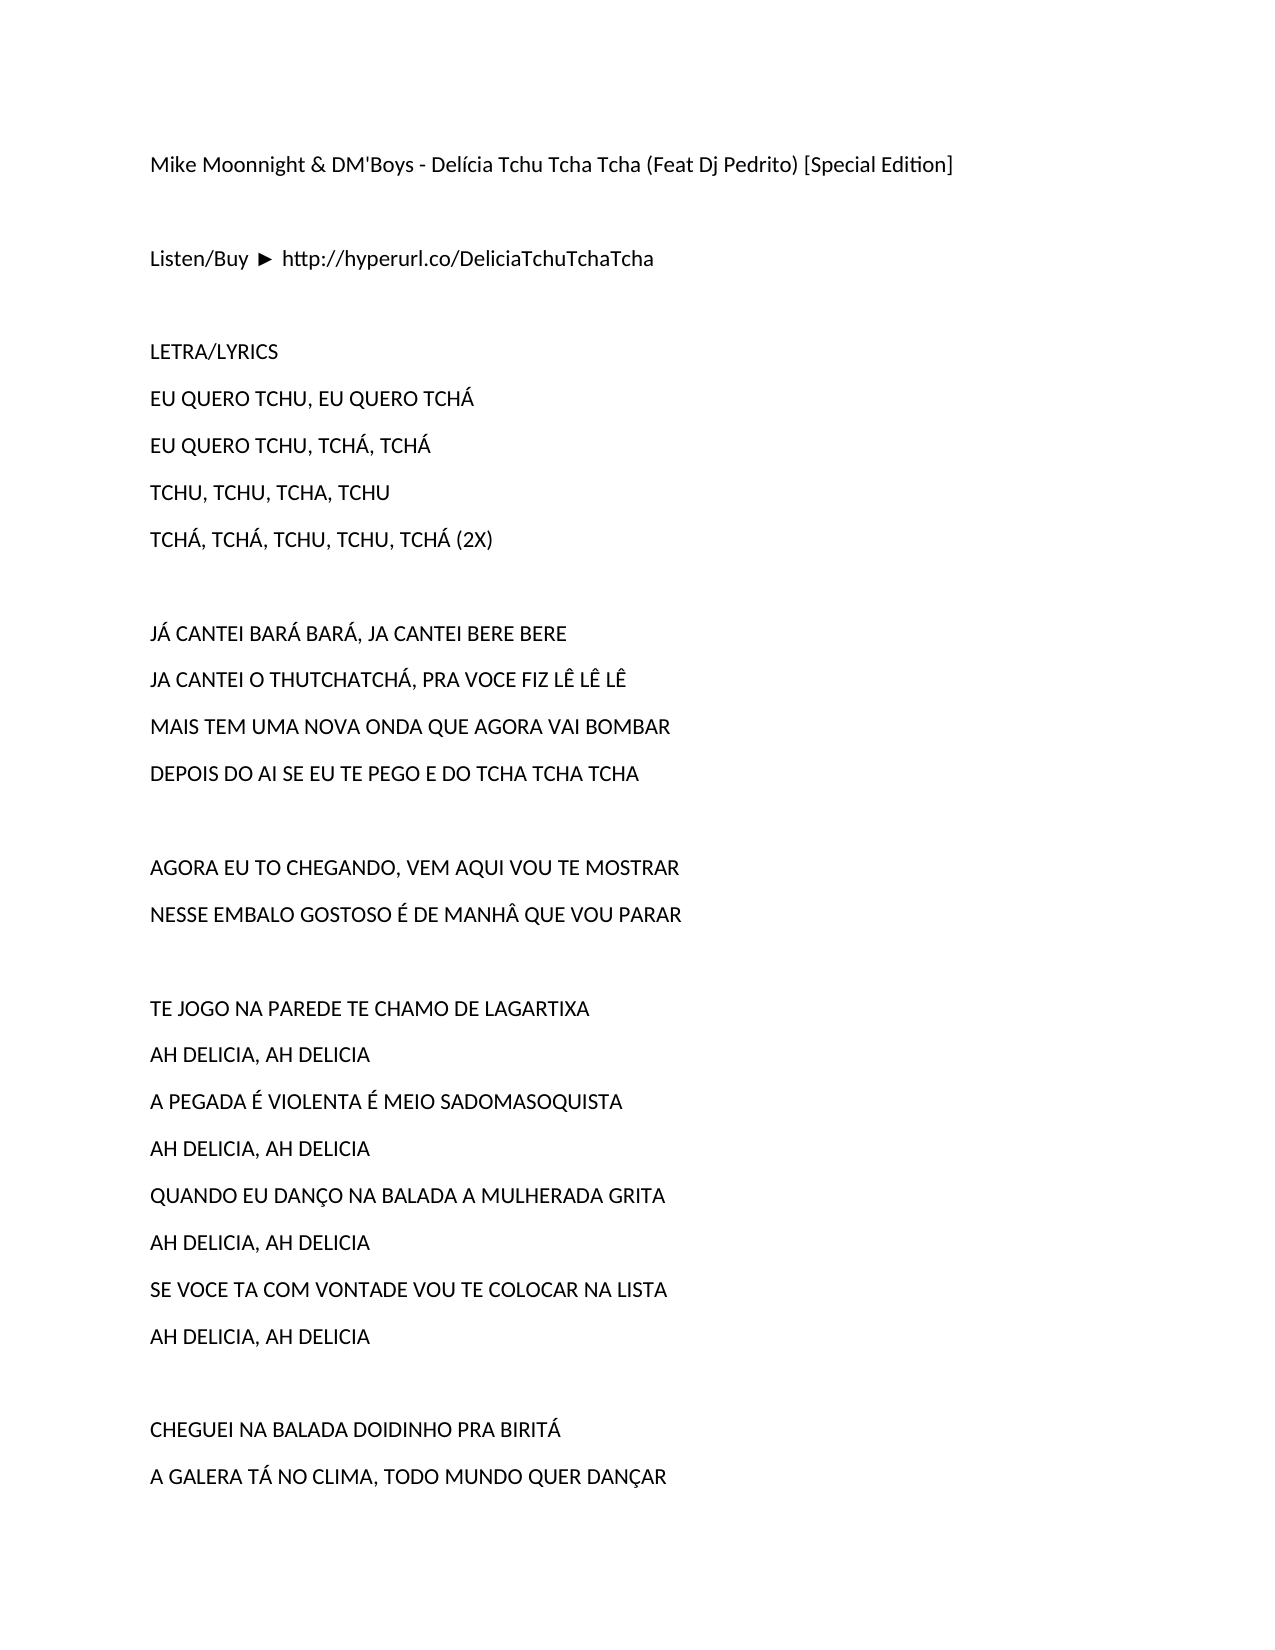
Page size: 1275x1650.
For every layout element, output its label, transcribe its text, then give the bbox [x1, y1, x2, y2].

text A PEGADA É VIOLENTA É MEIO SADOMASOQUISTA [150, 1087, 1125, 1116]
text NESSE EMBALO GOSTOSO É DE MANHÂ QUE VOU PARAR [150, 900, 1125, 928]
text A GALERA TÁ NO CLIMA, TODO MUNDO QUER DANÇAR [150, 1462, 1125, 1491]
text EU QUERO TCHU, EU QUERO TCHÁ [150, 384, 1125, 412]
text JÁ CANTEI BARÁ BARÁ, JA CANTEI BERE BERE [150, 619, 1125, 647]
text SE VOCE TA COM VONTADE VOU TE COLOCAR NA LISTA [150, 1275, 1125, 1303]
text AH DELICIA, AH DELICIA [150, 1134, 1125, 1162]
text TCHU, TCHU, TCHA, TCHU [150, 478, 1125, 506]
text Mike Moonnight & DM'Boys - Delícia Tchu Tcha Tcha (Feat Dj Pedrito) [Special Edition] [150, 150, 1125, 178]
text DEPOIS DO AI SE EU TE PEGO E DO TCHA TCHA TCHA [150, 759, 1125, 787]
text MAIS TEM UMA NOVA ONDA QUE AGORA VAI BOMBAR [150, 712, 1125, 741]
text QUANDO EU DANÇO NA BALADA A MULHERADA GRITA [150, 1181, 1125, 1209]
text JA CANTEI O THUTCHATCHÁ, PRA VOCE FIZ LÊ LÊ LÊ [150, 666, 1125, 694]
text Listen/Buy ► http://hyperurl.co/DeliciaTchuTchaTcha [150, 244, 1125, 272]
text AH DELICIA, AH DELICIA [150, 1041, 1125, 1069]
text TCHÁ, TCHÁ, TCHU, TCHU, TCHÁ (2X) [150, 525, 1125, 553]
text AGORA EU TO CHEGANDO, VEM AQUI VOU TE MOSTRAR [150, 853, 1125, 881]
text AH DELICIA, AH DELICIA [150, 1228, 1125, 1256]
text LETRA/LYRICS [150, 337, 1125, 366]
text EU QUERO TCHU, TCHÁ, TCHÁ [150, 431, 1125, 459]
text CHEGUEI NA BALADA DOIDINHO PRA BIRITÁ [150, 1416, 1125, 1444]
text AH DELICIA, AH DELICIA [150, 1322, 1125, 1350]
text TE JOGO NA PAREDE TE CHAMO DE LAGARTIXA [150, 994, 1125, 1022]
